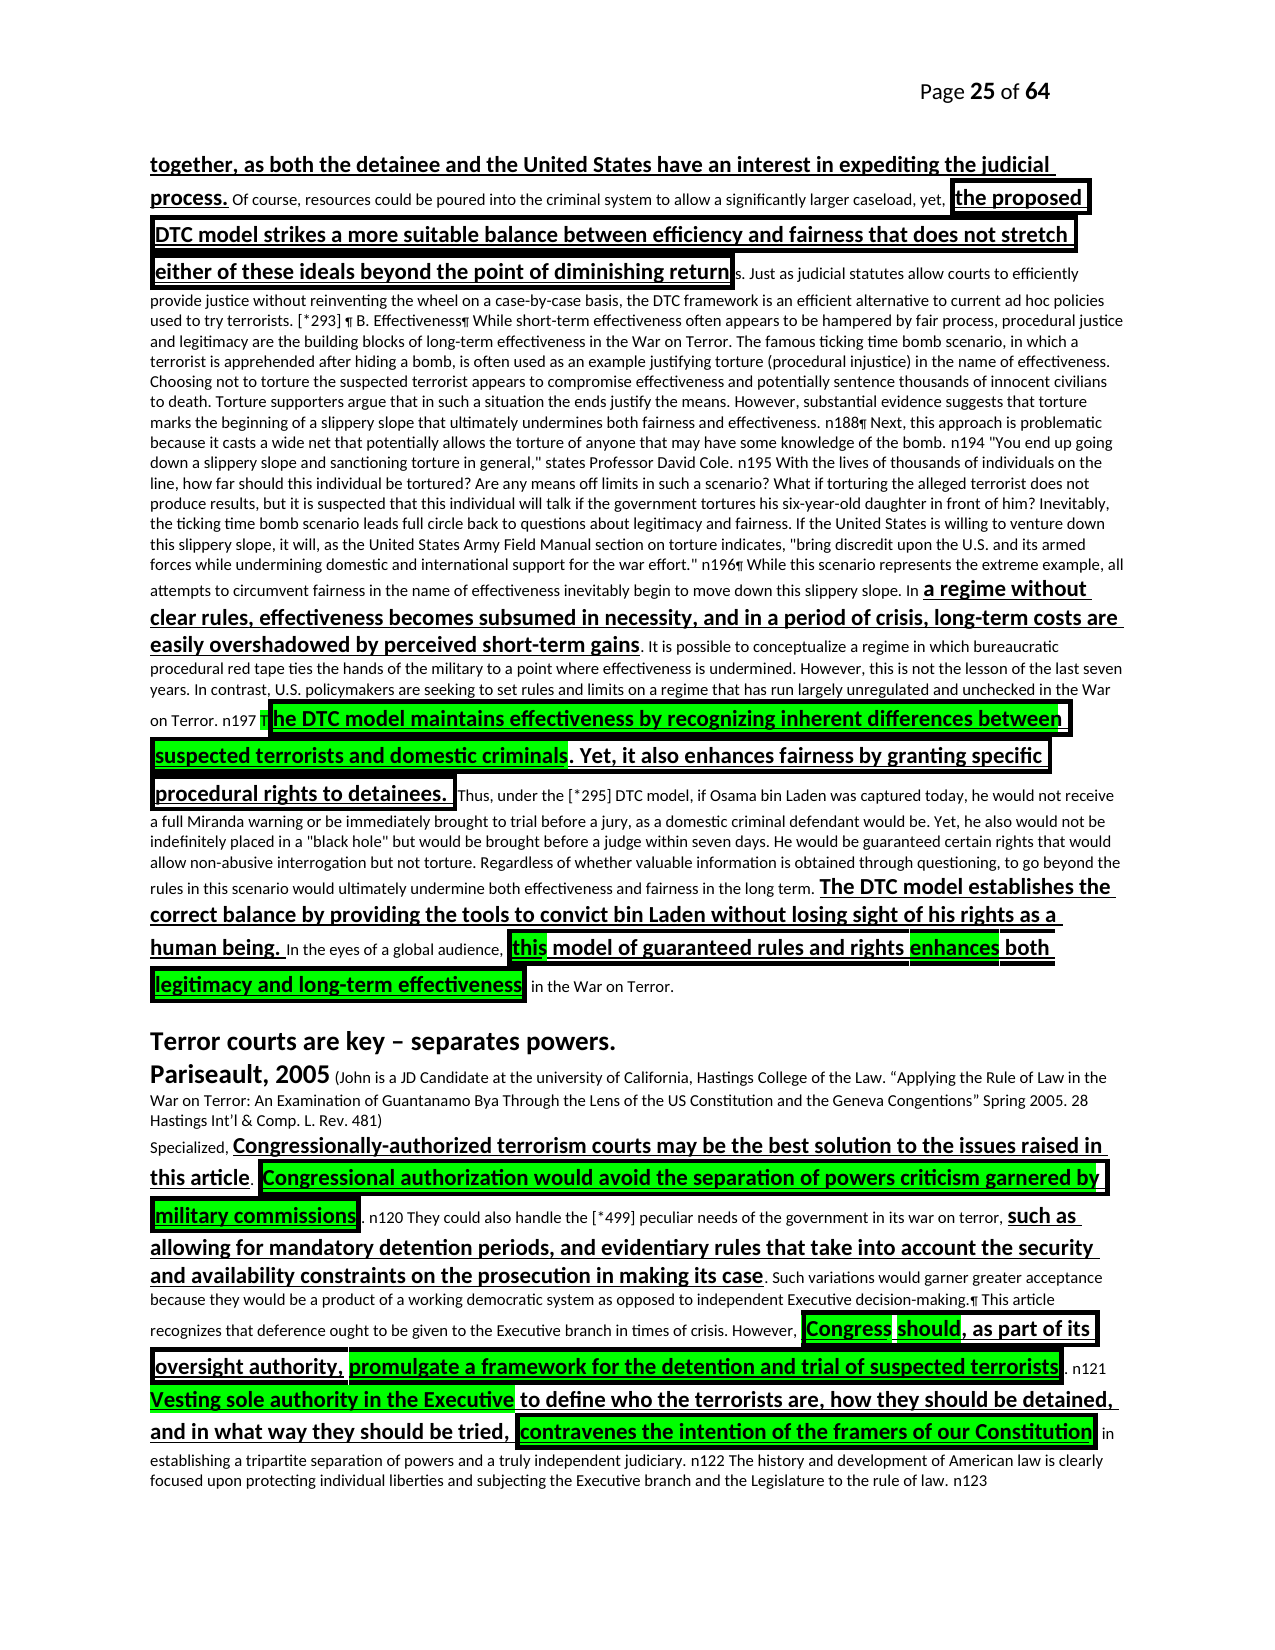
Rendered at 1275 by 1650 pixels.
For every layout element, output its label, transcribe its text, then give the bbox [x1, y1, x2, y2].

text Specialized, Congressionally-authorized terrorism courts may be the best solution to the issues raised in this article. Congressional authorization would avoid the separation of powers criticism garnered by military commissions. n120 They could also handle the [*499] peculiar needs of the government in its war on terror, such as allowing for mandatory detention periods, and evidentiary rules that take into account the security and availability constraints on the prosecution in making its case. Such variations would garner greater acceptance because they would be a product of a working democratic system as opposed to independent Executive decision-making.¶ This article recognizes that deference ought to be given to the Executive branch in times of crisis. However, Congress should, as part of its oversight authority, promulgate a framework for the detention and trial of suspected terrorists. n121 Vesting sole authority in the Executive to define who the terrorists are, how they should be detained, and in what way they should be tried, contravenes the intention of the framers of our Constitution in establishing a tripartite separation of powers and a truly independent judiciary. n122 The history and development of American law is clearly focused upon protecting individual liberties and subjecting the Executive branch and the Legislature to the rule of law. n123 [150, 1131, 1125, 1491]
subtitle Terror courts are key – separates powers. [150, 1024, 1125, 1057]
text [150, 150, 1125, 1003]
text Pariseault, 2005 (John is a JD Candidate at the university of California, Hastings College of the Law. “Applying the Rule of Law in the War on Terror: An Examination of Guantanamo Bya Through the Lens of the US Constitution and the Geneva Congentions” Spring 2005. 28 Hastings Int’l & Comp. L. Rev. 481) [150, 1057, 1125, 1131]
